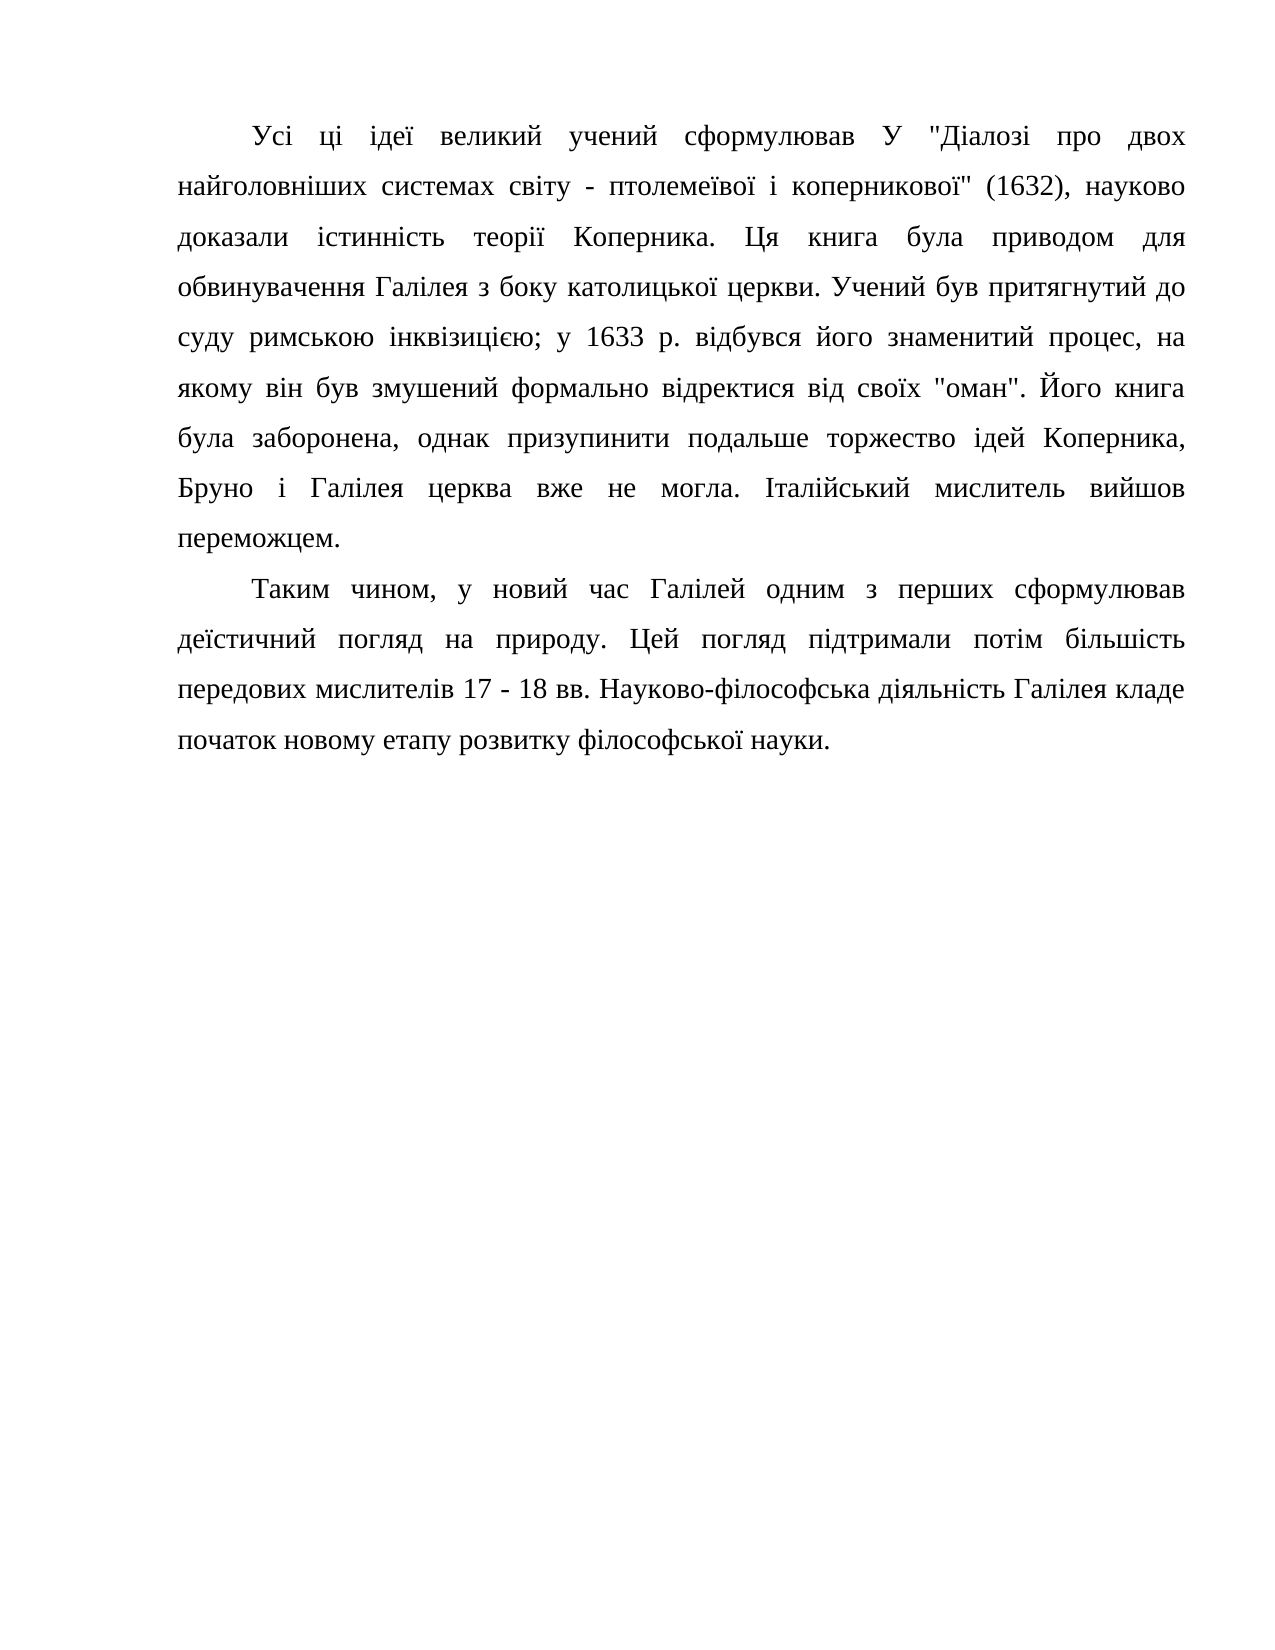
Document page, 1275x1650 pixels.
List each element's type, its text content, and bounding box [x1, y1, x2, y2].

text Усі ці ідеї великий учений сформулював У "Діалозі про двох найголовніших системах світу - птолемеївої і коперникової" (1632), науково доказали істинність теорії Коперника. Ця книга була приводом для обвинувачення Галілея з боку католицької церкви. Учений був притягнутий до суду римською інквізицією; у 1633 р. відбувся його знаменитий процес, на якому він був змушений формально відректися від своїх "оман". Його книга була заборонена, однак призупинити подальше торжество ідей Коперника, Бруно і Галілея церква вже не могла. Італійський мислитель вийшов переможцем. [177, 118, 1186, 554]
text Таким чином, у новий час Галілей одним з перших сформулював деїстичний погляд на природу. Цей погляд підтримали потім більшість передових мислителів 17 - 18 вв. Науково-філософська діяльність Галілея кладе початок новому етапу розвитку філософської науки. [177, 571, 1186, 755]
